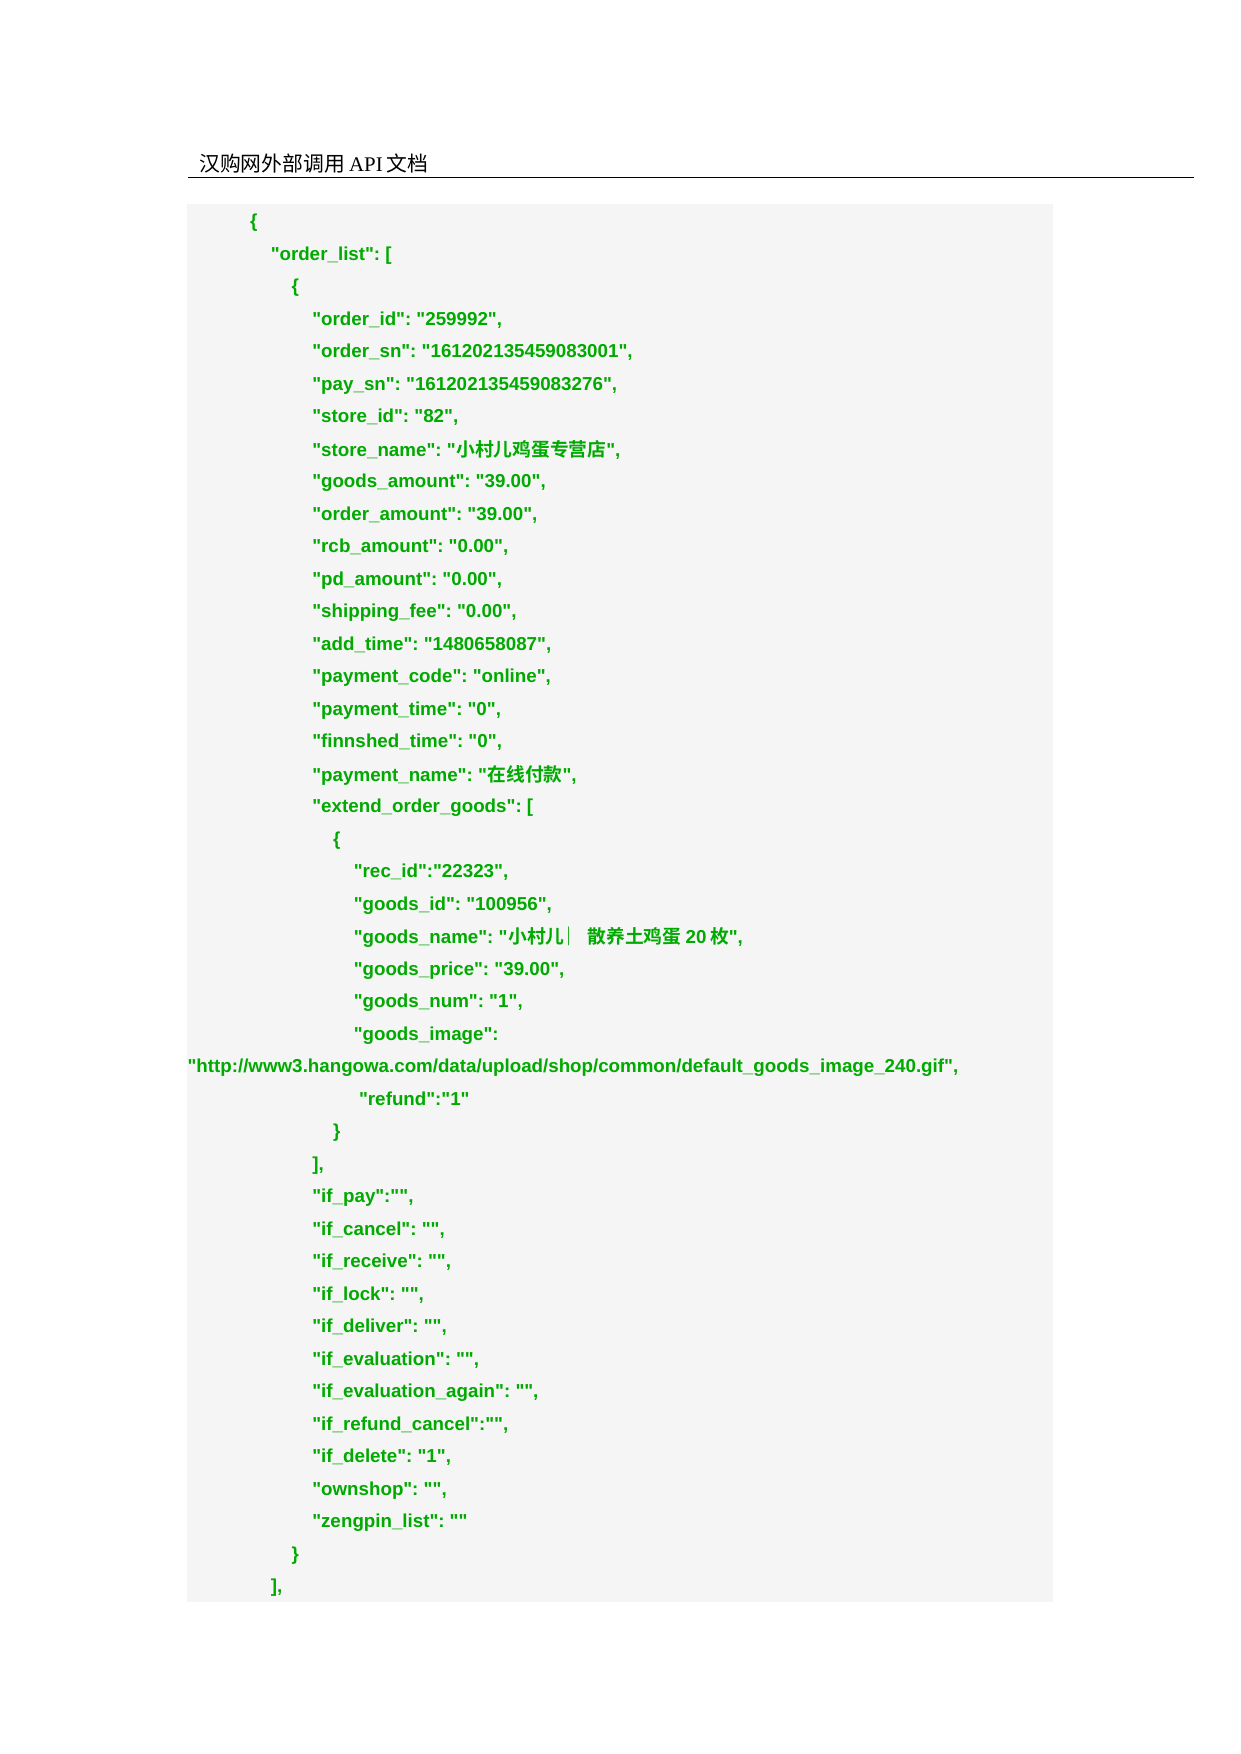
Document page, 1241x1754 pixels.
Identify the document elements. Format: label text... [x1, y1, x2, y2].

text "goods_price": "39.00", [187, 952, 1053, 984]
text "payment_name": "在线付款", [187, 757, 1053, 789]
text "store_id": "82", [187, 399, 1053, 432]
text "goods_image": "http://www3.hangowa.com/data/upload/shop/common/default_goods_image_240.gif", [187, 1017, 1053, 1082]
text { [187, 269, 1053, 302]
text { [187, 822, 1053, 854]
text "if_evaluation": "", [187, 1342, 1053, 1374]
text "rec_id":"22323", [187, 854, 1053, 887]
text "if_delete": "1", [187, 1439, 1053, 1472]
text "zengpin_list": "" [187, 1504, 1053, 1537]
text "pay_sn": "161202135459083276", [187, 367, 1053, 399]
text "extend_order_goods": [ [187, 789, 1053, 822]
text } [187, 1114, 1053, 1147]
text "if_pay":"", [187, 1179, 1053, 1212]
text "order_id": "259992", [187, 302, 1053, 334]
text ], [187, 1569, 1053, 1602]
text "store_name": "小村儿鸡蛋专营店", [187, 432, 1053, 464]
text "ownshop": "", [187, 1472, 1053, 1504]
text } [187, 1537, 1053, 1569]
text "order_sn": "161202135459083001", [187, 334, 1053, 367]
text "goods_amount": "39.00", [187, 464, 1053, 497]
text "if_refund_cancel":"", [187, 1407, 1053, 1439]
text "goods_id": "100956", [187, 887, 1053, 919]
text "add_time": "1480658087", [187, 627, 1053, 659]
text "if_deliver": "", [187, 1309, 1053, 1342]
text ], [187, 1147, 1053, 1179]
text "order_list": [ [187, 237, 1053, 269]
text "payment_code": "online", [187, 659, 1053, 692]
text "finnshed_time": "0", [187, 724, 1053, 757]
text "refund":"1" [187, 1082, 1053, 1114]
text "order_amount": "39.00", [187, 497, 1053, 529]
text "if_receive": "", [187, 1244, 1053, 1277]
text "if_evaluation_again": "", [187, 1374, 1053, 1407]
text "goods_name": "小村儿 ︳散养土鸡蛋 20枚", [187, 919, 1053, 952]
text "if_cancel": "", [187, 1212, 1053, 1244]
text "goods_num": "1", [187, 984, 1053, 1017]
text "rcb_amount": "0.00", [187, 529, 1053, 562]
text "shipping_fee": "0.00", [187, 594, 1053, 627]
text { [187, 204, 1053, 237]
text "if_lock": "", [187, 1277, 1053, 1309]
text "payment_time": "0", [187, 692, 1053, 724]
text "pd_amount": "0.00", [187, 562, 1053, 594]
